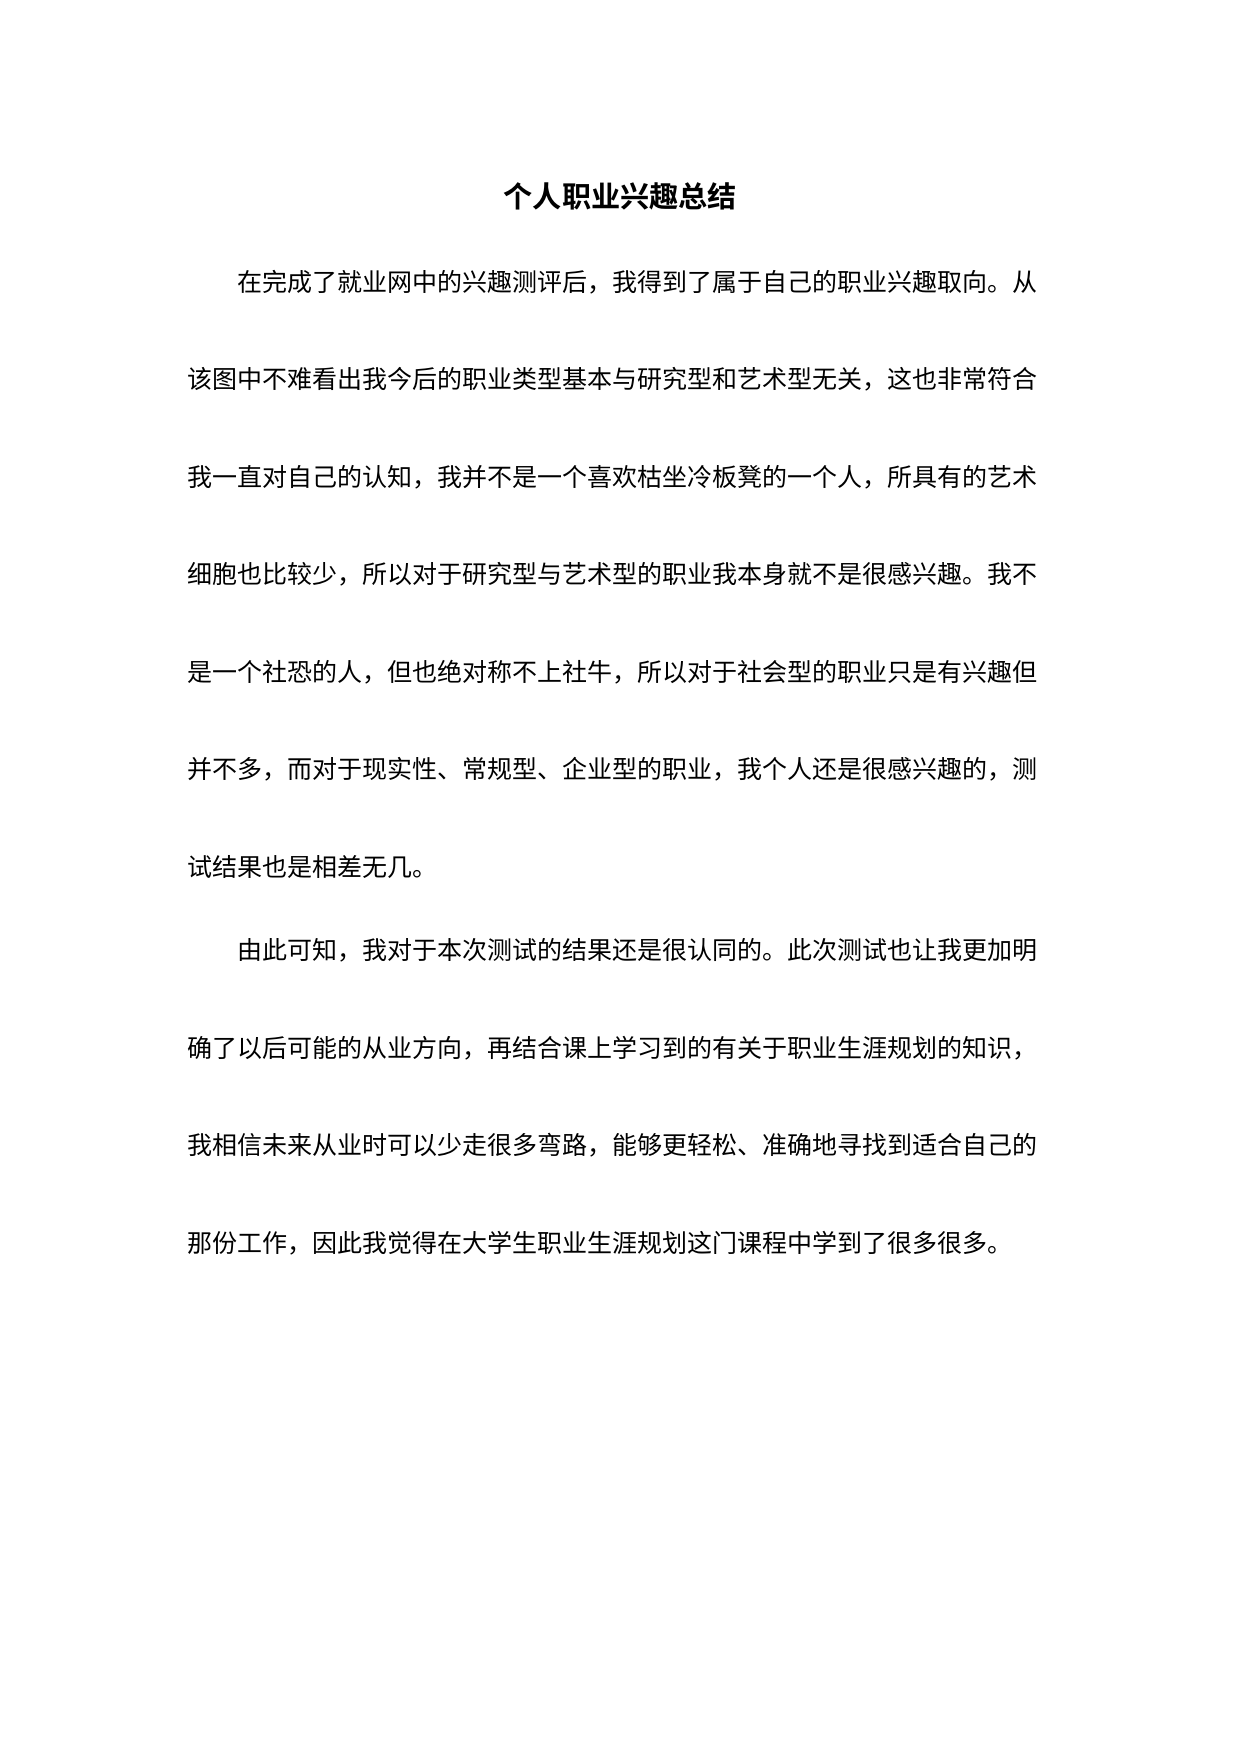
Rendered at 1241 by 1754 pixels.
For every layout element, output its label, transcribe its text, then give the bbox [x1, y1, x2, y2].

text 个人职业兴趣总结 [187, 162, 1053, 227]
text 在完成了就业网中的兴趣测评后，我得到了属于自己的职业兴趣取向。从该图中不难看出我今后的职业类型基本与研究型和艺术型无关，这也非常符合我一直对自己的认知，我并不是一个喜欢枯坐冷板凳的一个人，所具有的艺术细胞也比较少，所以对于研究型与艺术型的职业我本身就不是很感兴趣。我不是一个社恐的人，但也绝对称不上社牛，所以对于社会型的职业只是有兴趣但并不多，而对于现实性、常规型、企业型的职业，我个人还是很感兴趣的，测试结果也是相差无几。 [187, 248, 1053, 898]
text 由此可知，我对于本次测试的结果还是很认同的。此次测试也让我更加明确了以后可能的从业方向，再结合课上学习到的有关于职业生涯规划的知识，我相信未来从业时可以少走很多弯路，能够更轻松、准确地寻找到适合自己的那份工作，因此我觉得在大学生职业生涯规划这门课程中学到了很多很多。 [187, 916, 1053, 1274]
